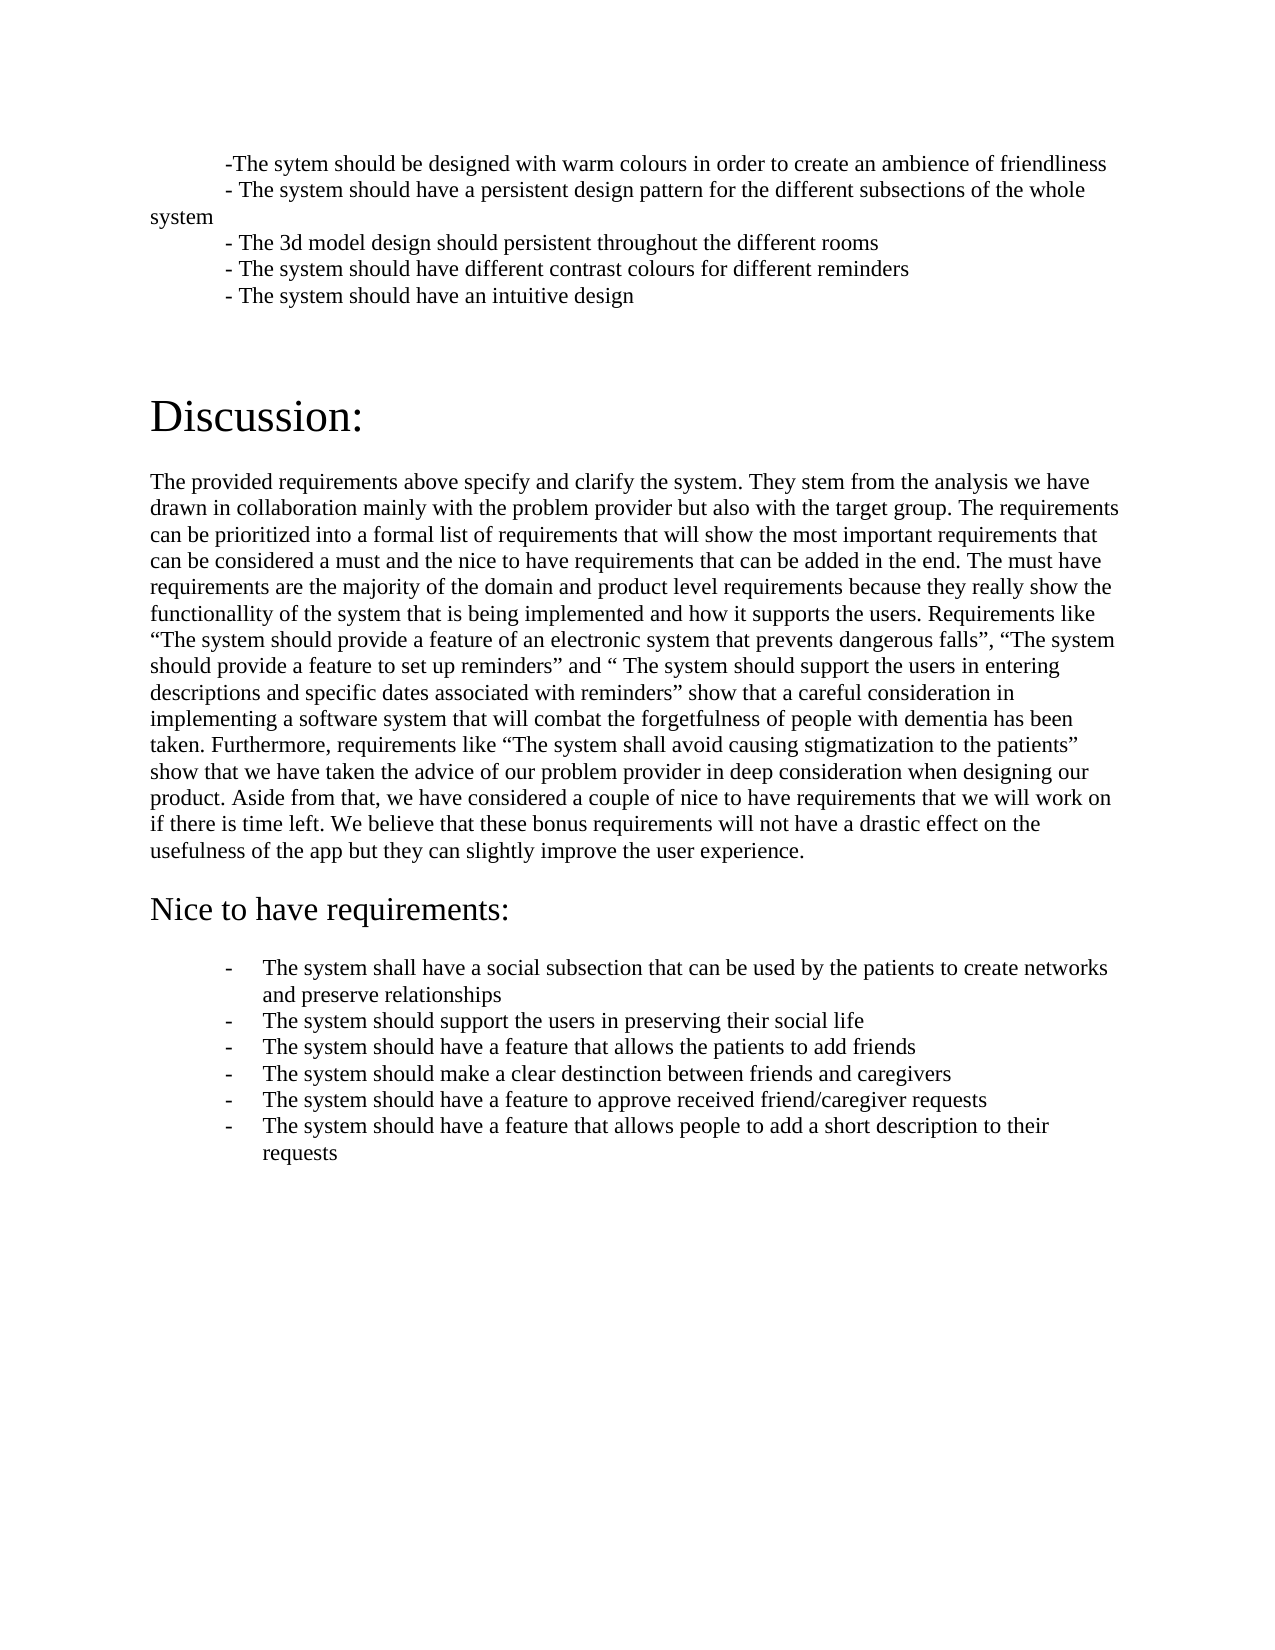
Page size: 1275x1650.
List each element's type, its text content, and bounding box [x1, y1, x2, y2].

text Discussion: [150, 389, 1125, 442]
text - The 3d model design should persistent throughout the different rooms [150, 229, 1125, 255]
text - The system should have a persistent design pattern for the different subsections of the whole system [150, 176, 1125, 229]
list The system should have a feature to approve received friend/caregiver requests [225, 1086, 1125, 1112]
list The system shall have a social subsection that can be used by the patients to create networks and preserve relationships [225, 954, 1125, 1007]
list The system should support the users in preserving their social life [225, 1007, 1125, 1033]
text - The system should have different contrast colours for different reminders [150, 255, 1125, 282]
text - The system should have an intuitive design [150, 282, 1125, 308]
text -The sytem should be designed with warm colours in order to create an ambience of friendliness [150, 150, 1125, 176]
list The system should have a feature that allows people to add a short description to their requests [225, 1112, 1125, 1165]
text The provided requirements above specify and clarify the system. They stem from the analysis we have drawn in collaboration mainly with the problem provider but also with the target group. The requirements can be prioritized into a formal list of requirements that will show the most important requirements that can be considered a must and the nice to have requirements that can be added in the end. The must have requirements are the majority of the domain and product level requirements because they really show the functionallity of the system that is being implemented and how it supports the users. Requirements like “The system should provide a feature of an electronic system that prevents dangerous falls”, “The system should provide a feature to set up reminders” and “ The system should support the users in entering descriptions and specific dates associated with reminders” show that a careful consideration in implementing a software system that will combat the forgetfulness of people with dementia has been taken. Furthermore, requirements like “The system shall avoid causing stigmatization to the patients” show that we have taken the advice of our problem provider in deep consideration when designing our product. Aside from that, we have considered a couple of nice to have requirements that we will work on if there is time left. We believe that these bonus requirements will not have a drastic effect on the usefulness of the app but they can slightly improve the user experience. [150, 468, 1125, 863]
text Nice to have requirements: [150, 889, 1125, 928]
list The system should have a feature that allows the patients to add friends [225, 1033, 1125, 1060]
list The system should make a clear destinction between friends and caregivers [225, 1060, 1125, 1086]
